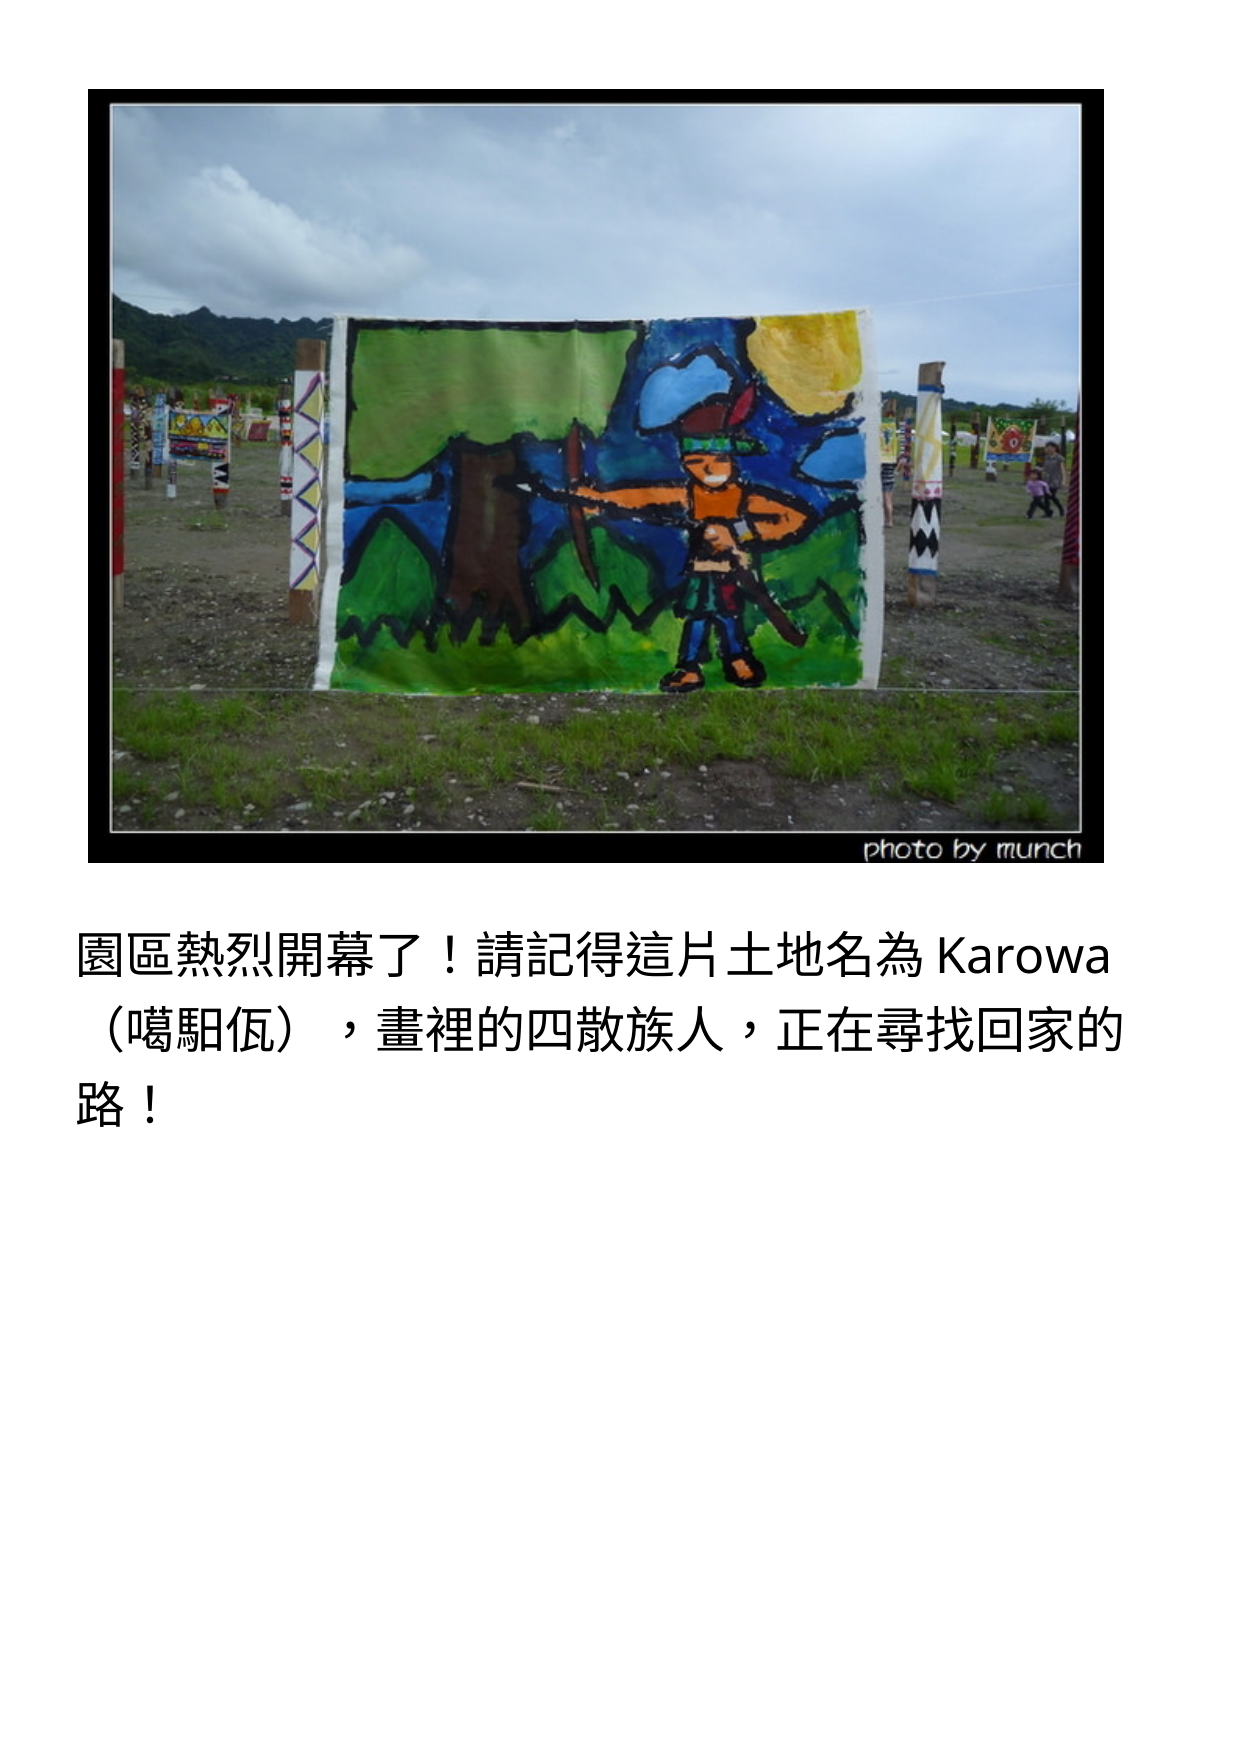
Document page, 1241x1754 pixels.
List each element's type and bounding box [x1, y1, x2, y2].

picture [88, 89, 1104, 863]
text [75, 89, 1165, 1139]
